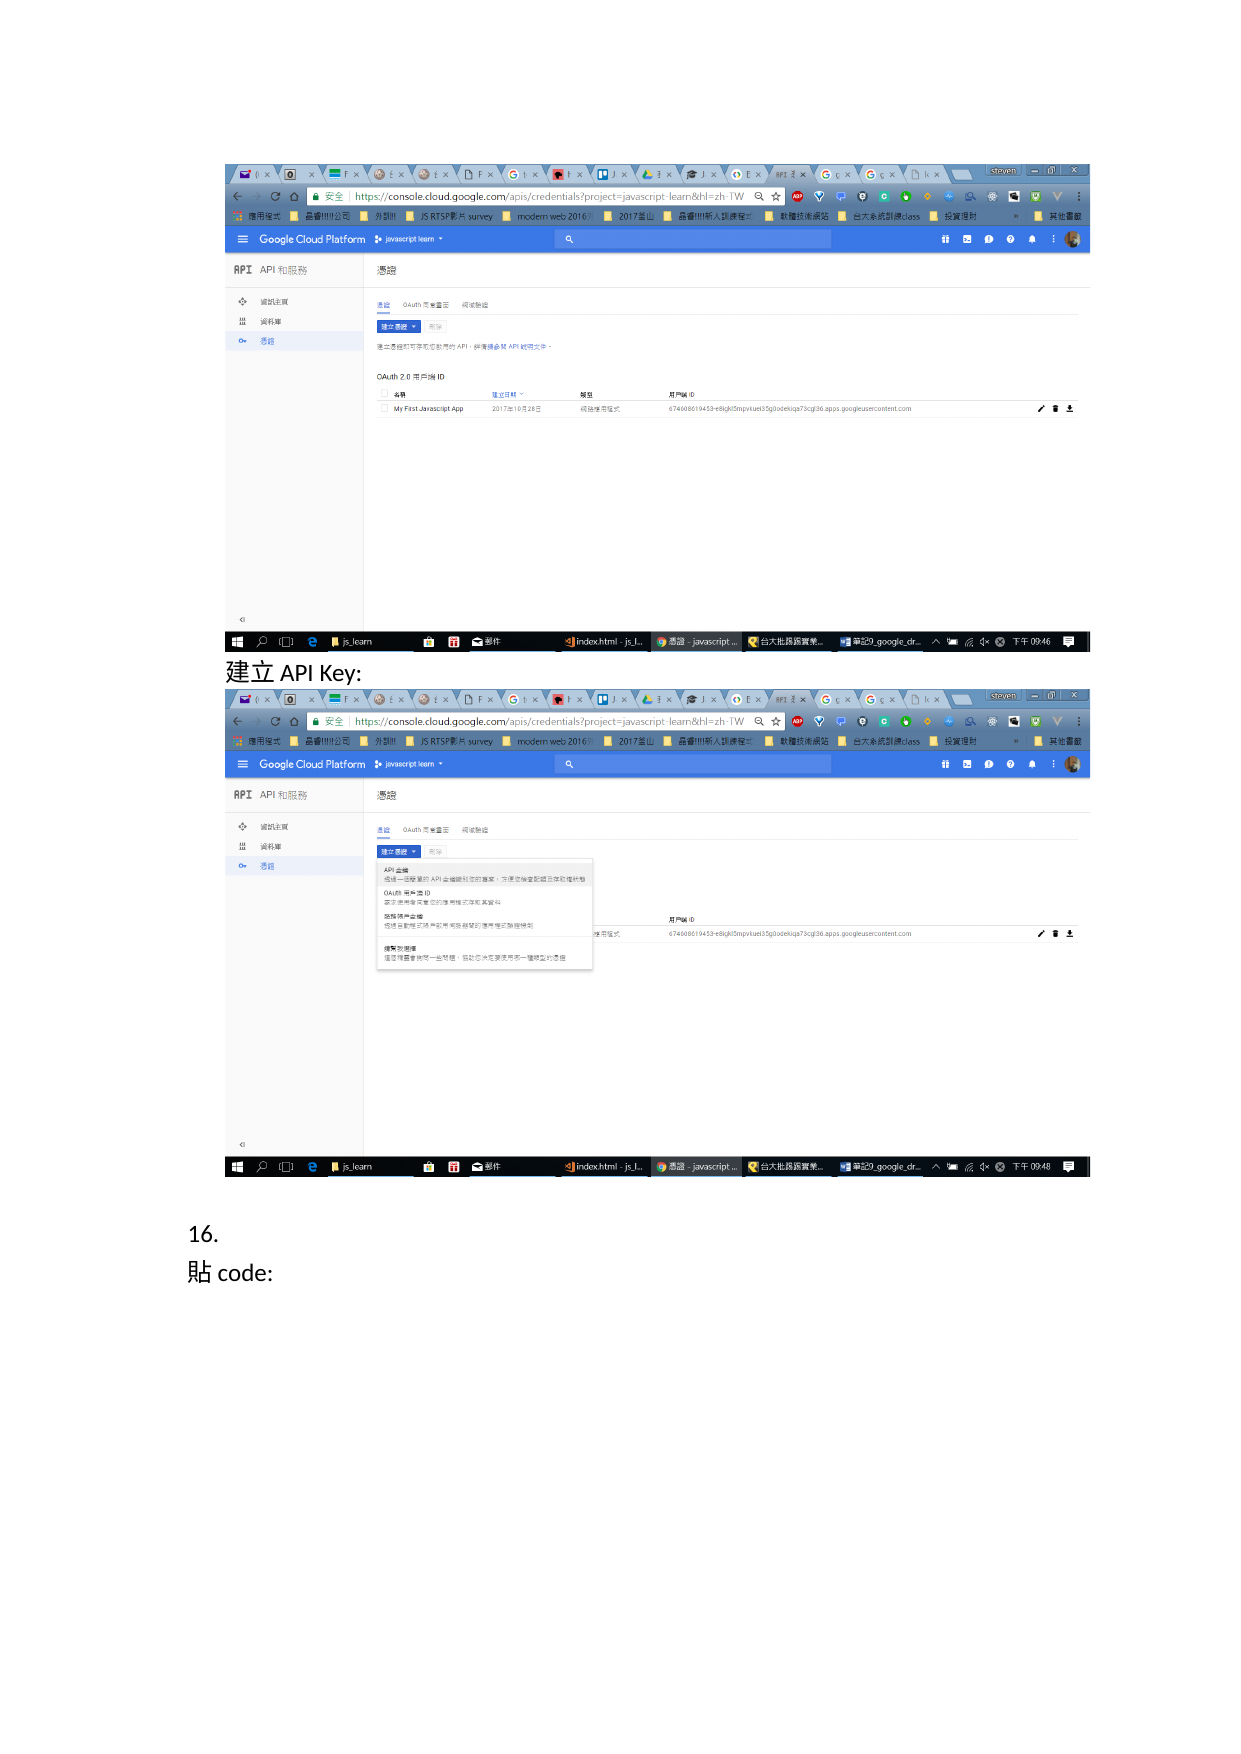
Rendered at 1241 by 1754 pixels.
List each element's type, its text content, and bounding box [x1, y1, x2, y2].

picture [225, 164, 1091, 652]
picture [225, 689, 1091, 1177]
text 貼code: [187, 1252, 1053, 1289]
text 16. [187, 1214, 1053, 1252]
list 建立API Key: [225, 652, 1053, 689]
